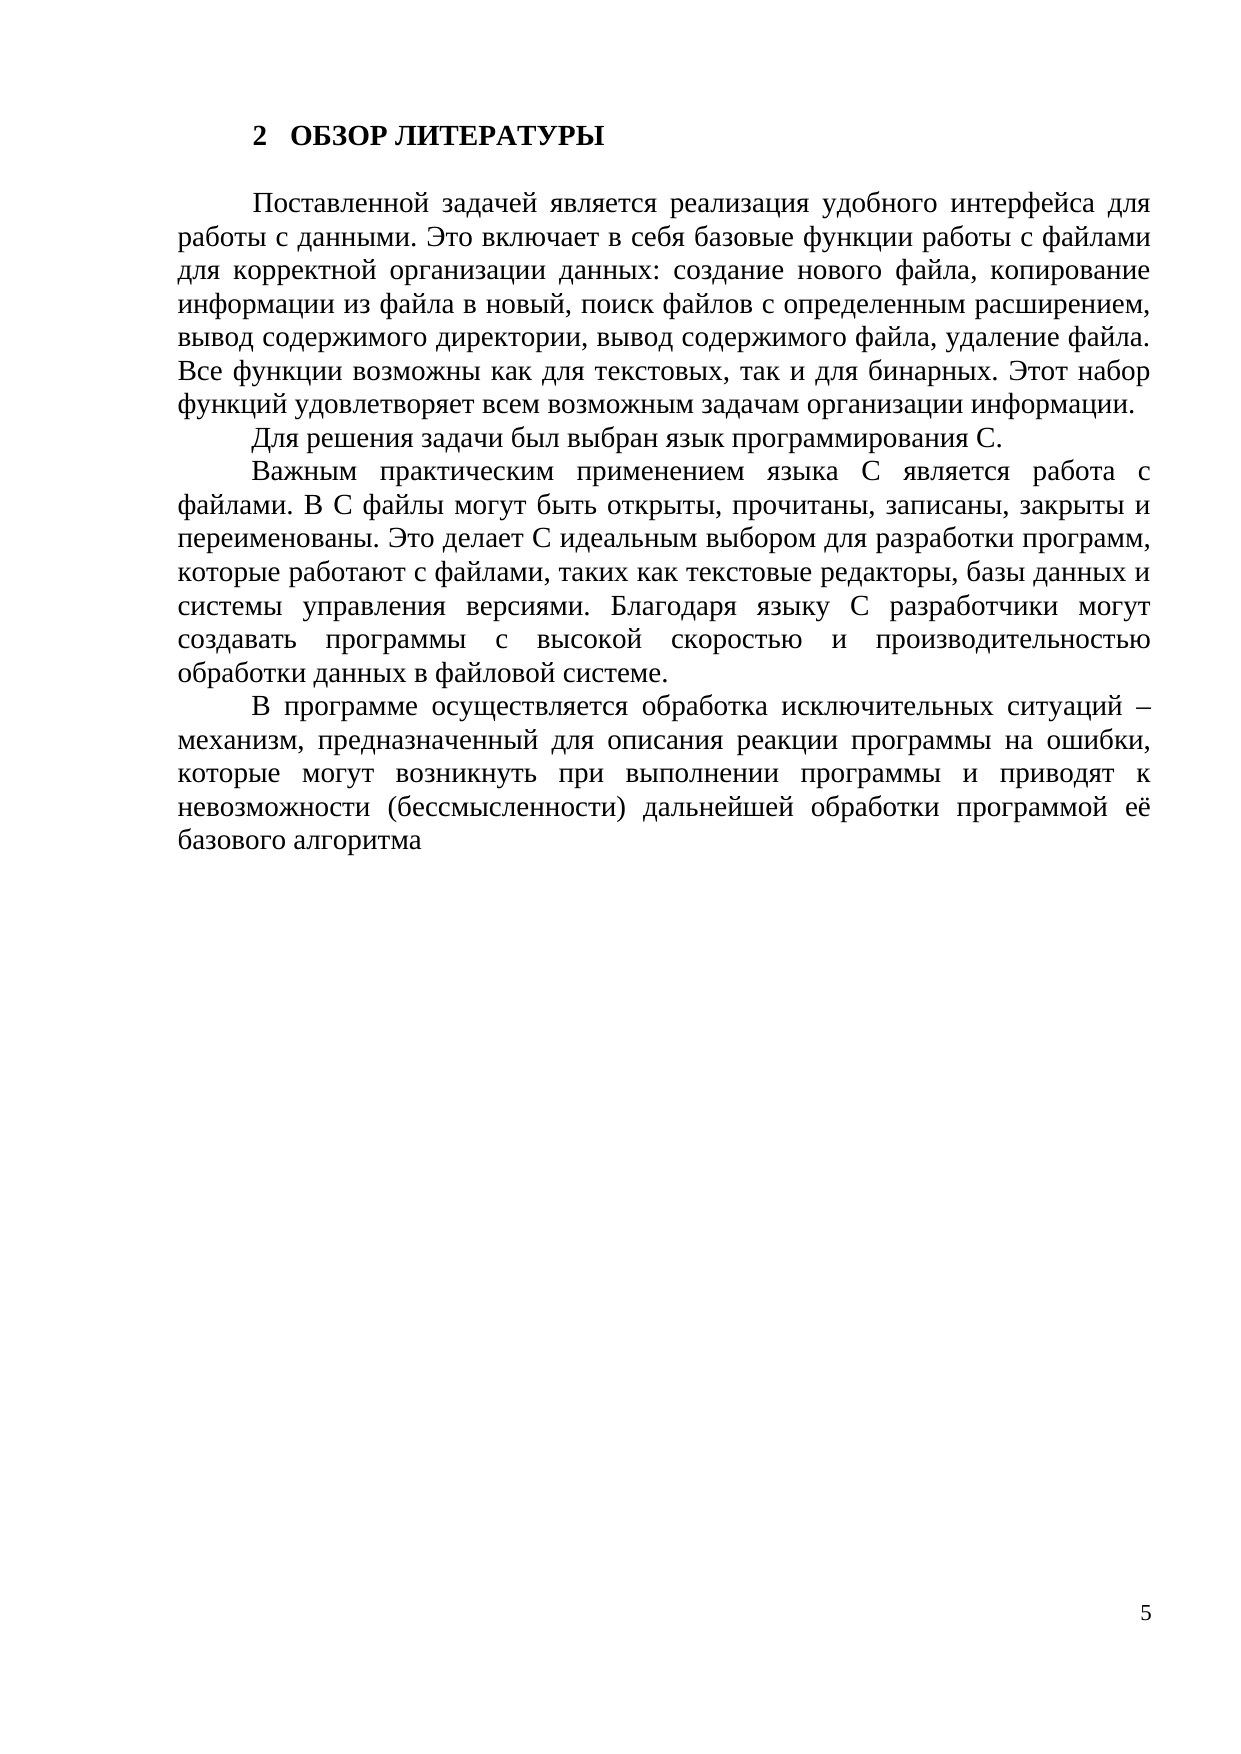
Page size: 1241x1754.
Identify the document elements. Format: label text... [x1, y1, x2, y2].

text Важным практическим применением языка С является работа с файлами. В С файлы могут быть открыты, прочитаны, записаны, закрыты и переименованы. Это делает С идеальным выбором для разработки программ, которые работают с файлами, таких как текстовые редакторы, базы данных и системы управления версиями. Благодаря языку С разработчики могут создавать программы с высокой скоростью и производительностью обработки данных в файловой системе. [177, 453, 1152, 688]
text В программе осуществляется обработка исключительных ситуаций – механизм, предназначенный для описания реакции программы на ошибки, которые могут возникнуть при выполнении программы и приводят к невозможности (бессмысленности) дальнейшей обработки программой её базового алгоритма [177, 688, 1152, 856]
text Поставленной задачей является реализация удобного интерфейса для работы с данными. Это включает в себя базовые функции работы с файлами для корректной организации данных: создание нового файла, копирование информации из файла в новый, поиск файлов с определенным расширением, вывод содержимого директории, вывод содержимого файла, удаление файла. Все функции возможны как для текстовых, так и для бинарных. Этот набор функций удовлетворяет всем возможным задачам организации информации. [177, 185, 1152, 420]
text Для решения задачи был выбран язык программирования С. [177, 420, 1152, 453]
list ОБЗОР ЛИТЕРАТУРЫ [252, 118, 1152, 152]
